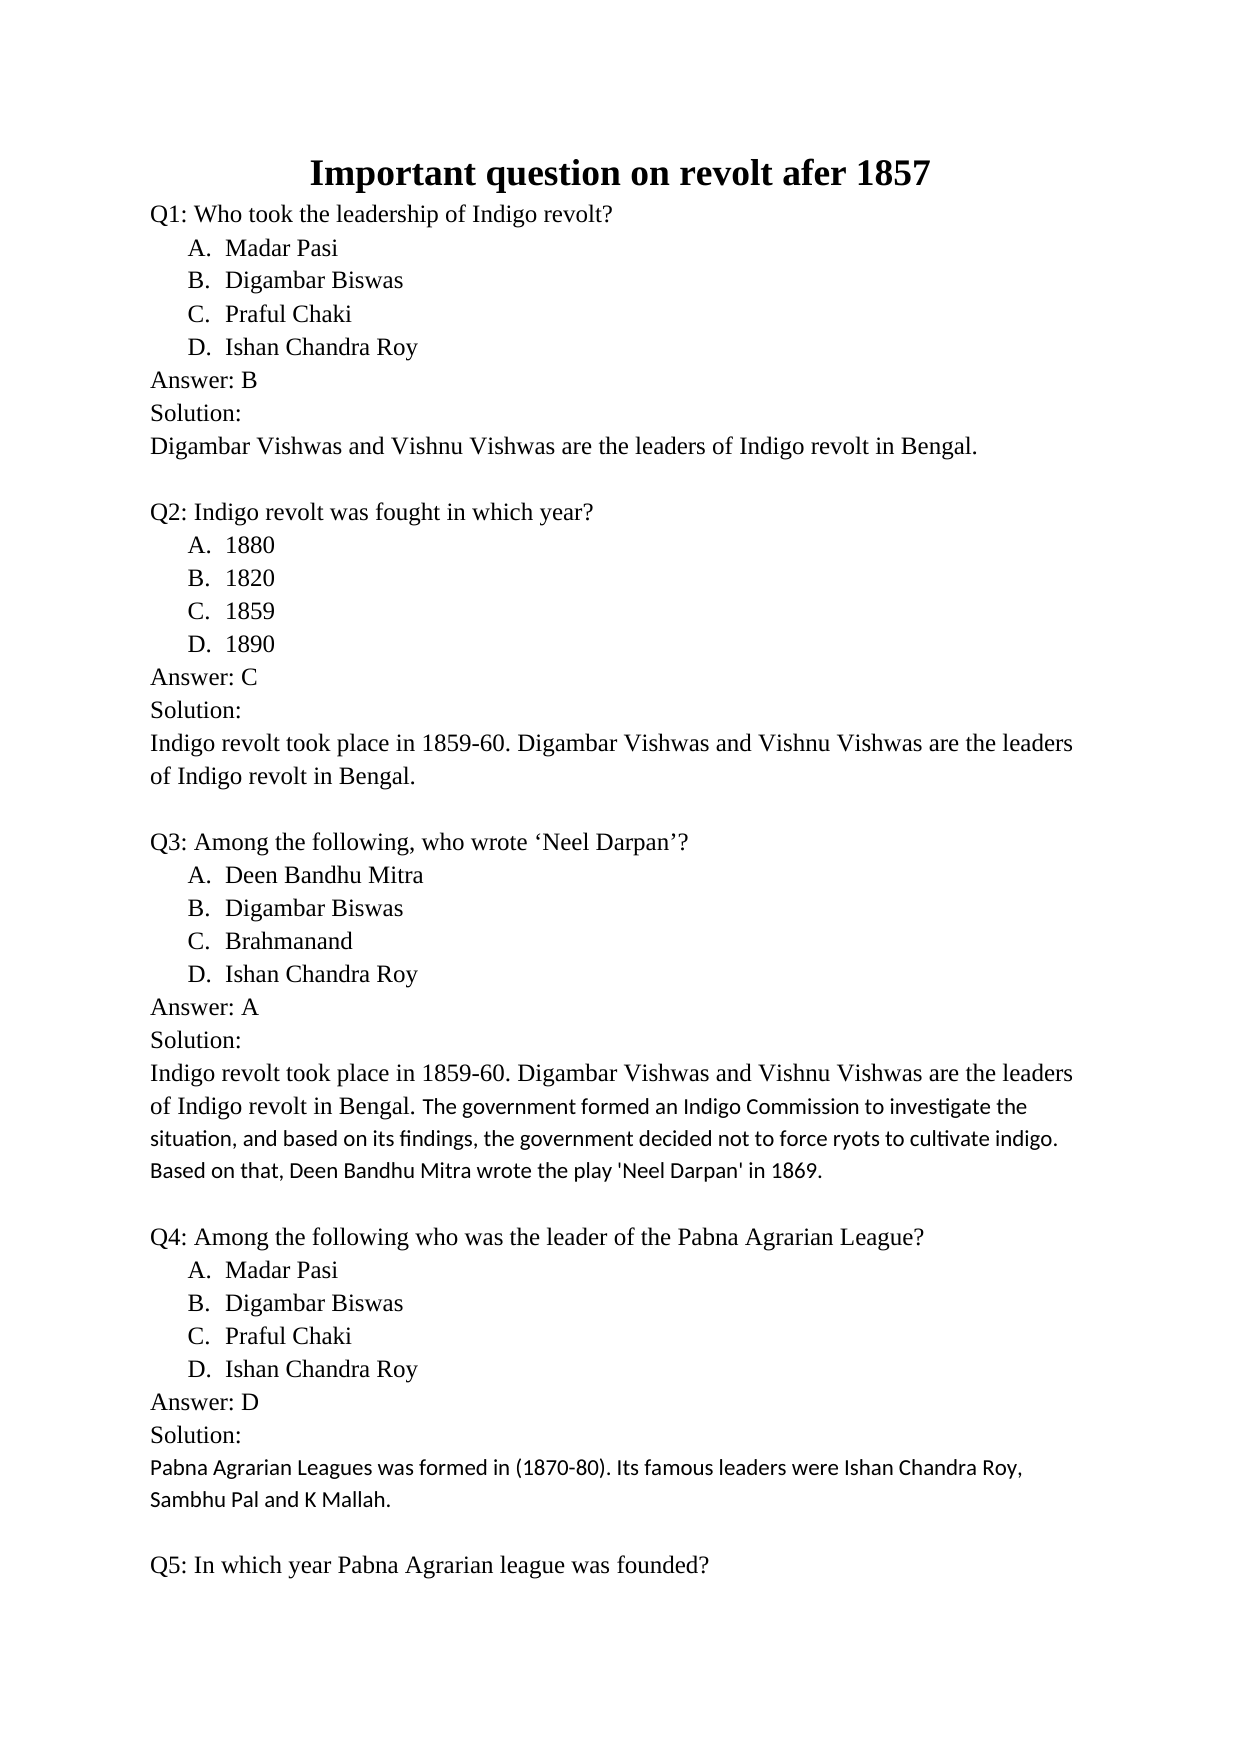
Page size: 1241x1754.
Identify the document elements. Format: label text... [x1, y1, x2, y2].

text Solution: [150, 1420, 1090, 1449]
text Digambar Vishwas and Vishnu Vishwas are the leaders of Indigo revolt in Bengal. [150, 431, 1090, 459]
text Q2: Indigo revolt was fought in which year? [150, 497, 1090, 526]
list Praful Chaki [187, 1321, 1090, 1349]
list Ishan Chandra Roy [187, 332, 1090, 360]
text Solution: [150, 1025, 1090, 1054]
list Deen Bandhu Mitra [187, 860, 1090, 889]
text Indigo revolt took place in 1859-60. Digambar Vishwas and Vishnu Vishwas are the leaders of Indigo revolt in Bengal. [150, 728, 1090, 790]
text Answer: A [150, 992, 1090, 1021]
text Q4: Among the following who was the leader of the Pabna Agrarian League? [150, 1222, 1090, 1251]
text Important question on revolt afer 1857 [150, 150, 1090, 193]
text Answer: D [150, 1387, 1090, 1416]
list Madar Pasi [187, 1255, 1090, 1283]
list 1820 [187, 563, 1090, 592]
text Answer: C [150, 662, 1090, 691]
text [150, 1453, 1090, 1513]
list Ishan Chandra Roy [187, 959, 1090, 988]
list Digambar Biswas [187, 893, 1090, 922]
list Digambar Biswas [187, 266, 1090, 294]
text Solution: [150, 695, 1090, 724]
list 1890 [187, 629, 1090, 658]
text Q3: Among the following, who wrote ‘Neel Darpan’? [150, 827, 1090, 856]
text Q1: Who took the leadership of Indigo revolt? [150, 199, 1090, 228]
text Indigo revolt took place in 1859-60. Digambar Vishwas and Vishnu Vishwas are the leaders of Indigo revolt in Bengal. The government formed an Indigo Commission to investigate the situation, and based on its findings, the government decided not to force ryots to cultivate indigo. Based on that, Deen Bandhu Mitra wrote the play 'Neel Darpan' in 1869. [150, 1058, 1090, 1184]
text Q5: In which year Pabna Agrarian league was founded? [150, 1550, 1090, 1579]
list Brahmanand [187, 926, 1090, 955]
list 1859 [187, 596, 1090, 624]
list 1880 [187, 530, 1090, 558]
text Answer: B [150, 365, 1090, 393]
list Ishan Chandra Roy [187, 1354, 1090, 1383]
text Solution: [150, 398, 1090, 426]
list Madar Pasi [187, 233, 1090, 261]
list Digambar Biswas [187, 1288, 1090, 1317]
list Praful Chaki [187, 299, 1090, 327]
